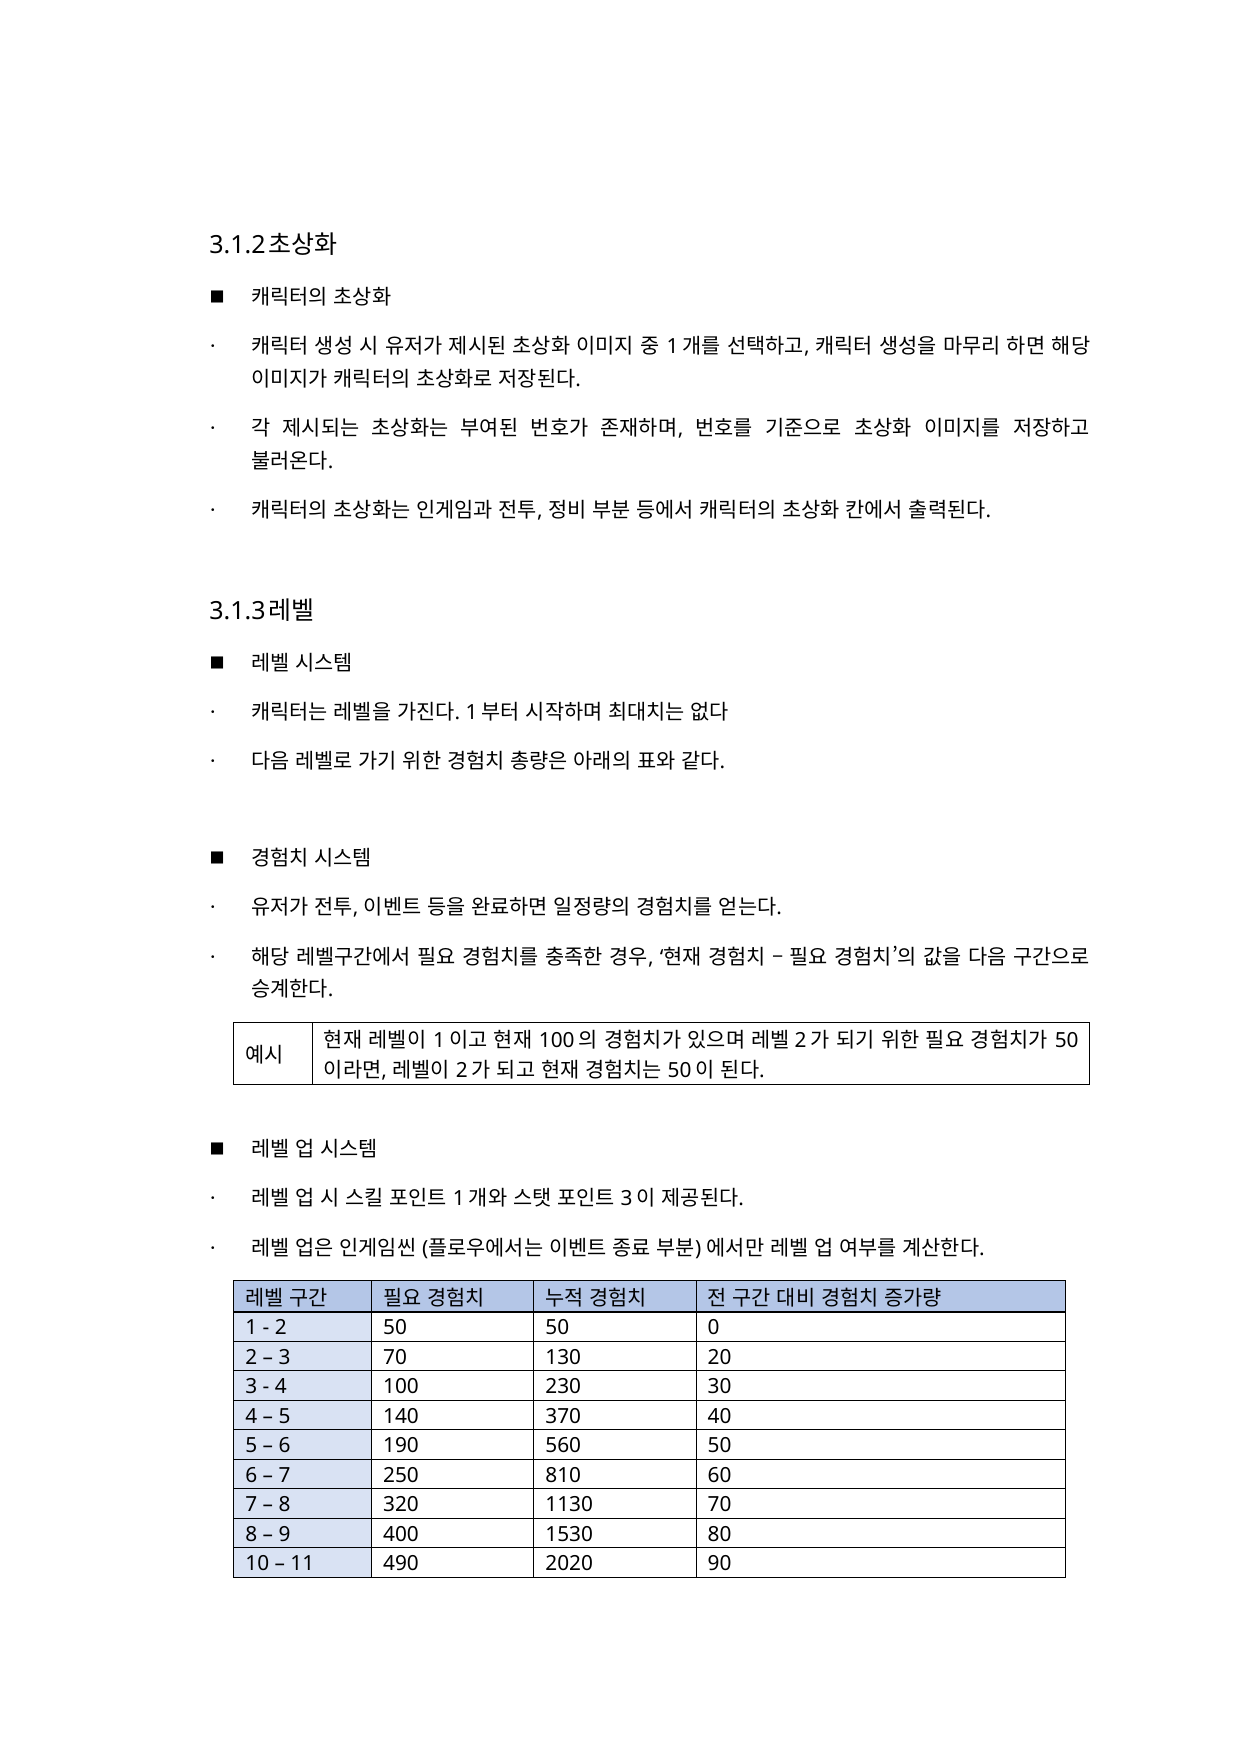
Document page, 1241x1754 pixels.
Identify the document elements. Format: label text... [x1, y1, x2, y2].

table_cell 100 [372, 1371, 533, 1400]
text 레벨 시스템 [209, 646, 1090, 676]
table_cell 50 [534, 1313, 696, 1341]
table_header 전 구간 대비 경험치 증가량 [697, 1281, 1065, 1311]
text 캐릭터의 초상화는 인게임과 전투, 정비 부분 등에서 캐릭터의 초상화 칸에서 출력된다. [209, 494, 1090, 524]
table_cell 1 - 2 [234, 1313, 371, 1341]
table_cell 230 [534, 1371, 696, 1400]
table_cell 90 [697, 1548, 1065, 1577]
table_cell 3 - 4 [234, 1371, 371, 1400]
text 경험치 시스템 [209, 841, 1090, 872]
text 해당 레벨구간에서 필요 경험치를 충족한 경우, ‘현재 경험치 – 필요 경험치’의 값을 다음 구간으로 승계한다. [209, 940, 1090, 1003]
table_cell 490 [372, 1548, 533, 1577]
table_cell 30 [697, 1371, 1065, 1400]
subtitle 초상화 [209, 224, 1090, 261]
table_header 예시 [234, 1023, 312, 1084]
text 캐릭터는 레벨을 가진다. 1부터 시작하며 최대치는 없다 [209, 695, 1090, 726]
table_header 레벨 구간 [234, 1281, 371, 1311]
text 각 제시되는 초상화는 부여된 번호가 존재하며, 번호를 기준으로 초상화 이미지를 저장하고 불러온다. [209, 412, 1090, 474]
table_cell 6 – 7 [234, 1460, 371, 1488]
table_cell 810 [534, 1460, 696, 1488]
table_cell 1530 [534, 1519, 696, 1547]
table_cell 80 [697, 1519, 1065, 1547]
table_cell 370 [534, 1401, 696, 1429]
table_cell 1130 [534, 1489, 696, 1518]
table_cell 50 [697, 1430, 1065, 1459]
text 레벨 업 시스템 [209, 1132, 1090, 1162]
table_cell 8 – 9 [234, 1519, 371, 1547]
table_cell 20 [697, 1342, 1065, 1370]
table_cell 4 – 5 [234, 1401, 371, 1429]
table_cell 140 [372, 1401, 533, 1429]
table_cell 130 [534, 1342, 696, 1370]
table_header 누적 경험치 [534, 1281, 696, 1311]
table_cell 2 – 3 [234, 1342, 371, 1370]
text 다음 레벨로 가기 위한 경험치 총량은 아래의 표와 같다. [209, 745, 1090, 775]
table_cell 70 [372, 1342, 533, 1370]
text 캐릭터의 초상화 [209, 280, 1090, 310]
table_cell 560 [534, 1430, 696, 1459]
table_cell 50 [372, 1313, 533, 1341]
table_cell 250 [372, 1460, 533, 1488]
table_cell 60 [697, 1460, 1065, 1488]
text 캐릭터 생성 시 유저가 제시된 초상화 이미지 중 1개를 선택하고, 캐릭터 생성을 마무리 하면 해당 이미지가 캐릭터의 초상화로 저장된다. [209, 329, 1090, 392]
table_cell 7 – 8 [234, 1489, 371, 1518]
text 레벨 업 시 스킬 포인트 1개와 스탯 포인트 3이 제공된다. [209, 1181, 1090, 1212]
table_cell 70 [697, 1489, 1065, 1518]
table_cell 40 [697, 1401, 1065, 1429]
table_cell 5 – 6 [234, 1430, 371, 1459]
table_cell 320 [372, 1489, 533, 1518]
text 레벨 업은 인게임씬 (플로우에서는 이벤트 종료 부분) 에서만 레벨 업 여부를 계산한다. [209, 1231, 1090, 1261]
table_header 현재 레벨이 1이고 현재 100의 경험치가 있으며 레벨2가 되기 위한 필요 경험치가 50이라면, 레벨이 2가 되고 현재 경험치는 50이 된다. [313, 1023, 1089, 1084]
table_cell 400 [372, 1519, 533, 1547]
table_cell 0 [697, 1313, 1065, 1341]
table_cell 2020 [534, 1548, 696, 1577]
text 유저가 전투, 이벤트 등을 완료하면 일정량의 경험치를 얻는다. [209, 891, 1090, 921]
subtitle 레벨 [209, 590, 1090, 627]
table_header 필요 경험치 [372, 1281, 533, 1311]
table_cell 10 – 11 [234, 1548, 371, 1577]
table_cell 190 [372, 1430, 533, 1459]
